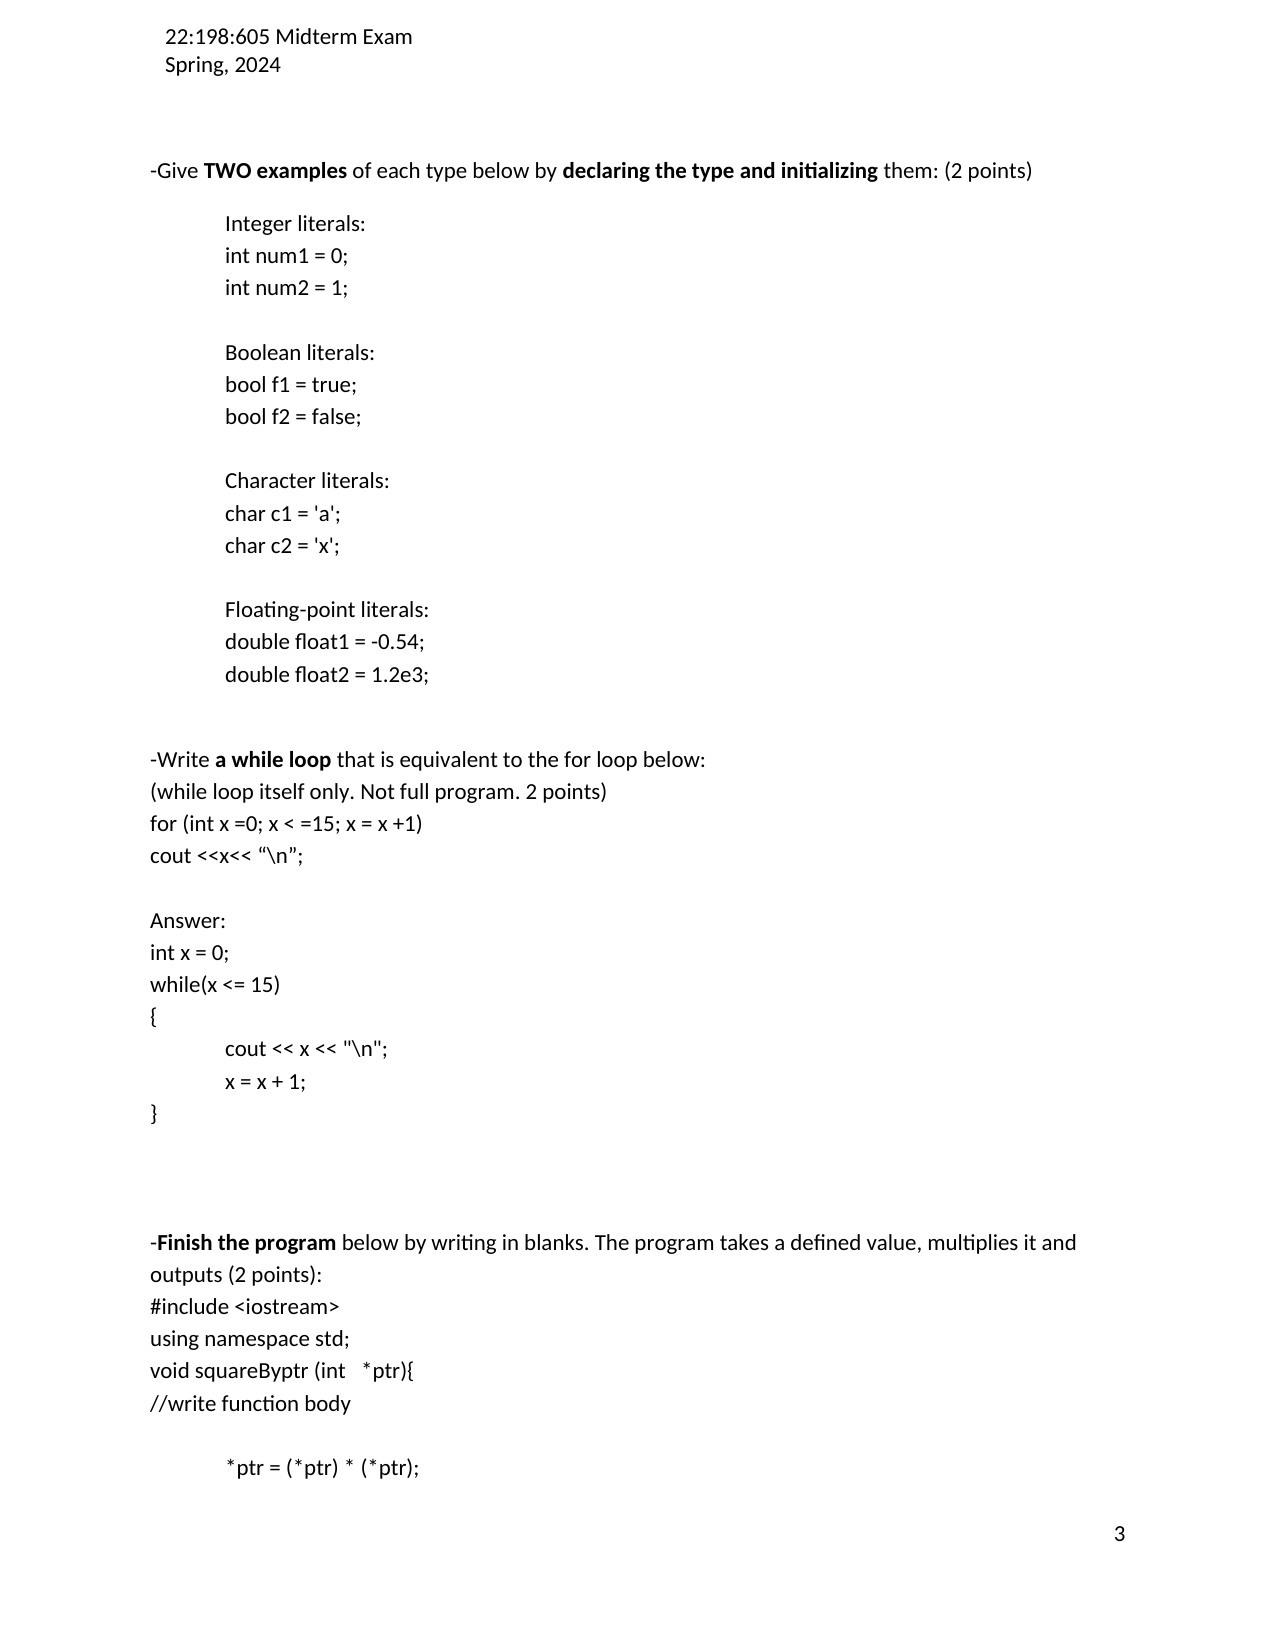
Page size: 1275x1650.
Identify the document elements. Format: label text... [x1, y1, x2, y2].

text (while loop itself only. Not full program. 2 points) [150, 777, 1125, 805]
list Character literals: [225, 467, 1125, 494]
list char c2 = 'x'; [225, 531, 1125, 559]
list double float2 = 1.2e3; [225, 660, 1125, 688]
text while(x <= 15) [150, 970, 1125, 998]
list double float1 = -0.54; [225, 627, 1125, 656]
text *ptr = (*ptr) * (*ptr); [150, 1453, 1125, 1481]
list int num1 = 0; [225, 241, 1125, 269]
text cout <<x<< “\n”; [150, 841, 1125, 869]
text { [150, 1002, 1125, 1030]
list int num2 = 1; [225, 273, 1125, 301]
text -Write a while loop that is equivalent to the for loop below: [150, 745, 1125, 773]
text for (int x =0; x < =15; x = x +1) [150, 809, 1125, 837]
text Answer: [150, 906, 1125, 934]
list char c1 = 'a'; [225, 499, 1125, 527]
text -Give TWO examples of each type below by declaring the type and initializing them: (2 points) [150, 156, 1125, 184]
text //write function body [150, 1389, 1125, 1417]
list bool f2 = false; [225, 402, 1125, 430]
list bool f1 = true; [225, 370, 1125, 398]
text using namespace std; [150, 1324, 1125, 1352]
text void squareByptr (int *ptr){ [150, 1356, 1125, 1384]
text } [150, 1099, 1125, 1127]
text cout << x << "\n"; [150, 1034, 1125, 1063]
list Integer literals: [225, 209, 1125, 237]
text -Finish the program below by writing in blanks. The program takes a defined value, multiplies it and outputs (2 points): [150, 1228, 1125, 1288]
list Floating-point literals: [225, 595, 1125, 623]
list Boolean literals: [225, 338, 1125, 366]
text #include <iostream> [150, 1292, 1125, 1320]
text x = x + 1; [150, 1067, 1125, 1095]
text int x = 0; [150, 938, 1125, 966]
